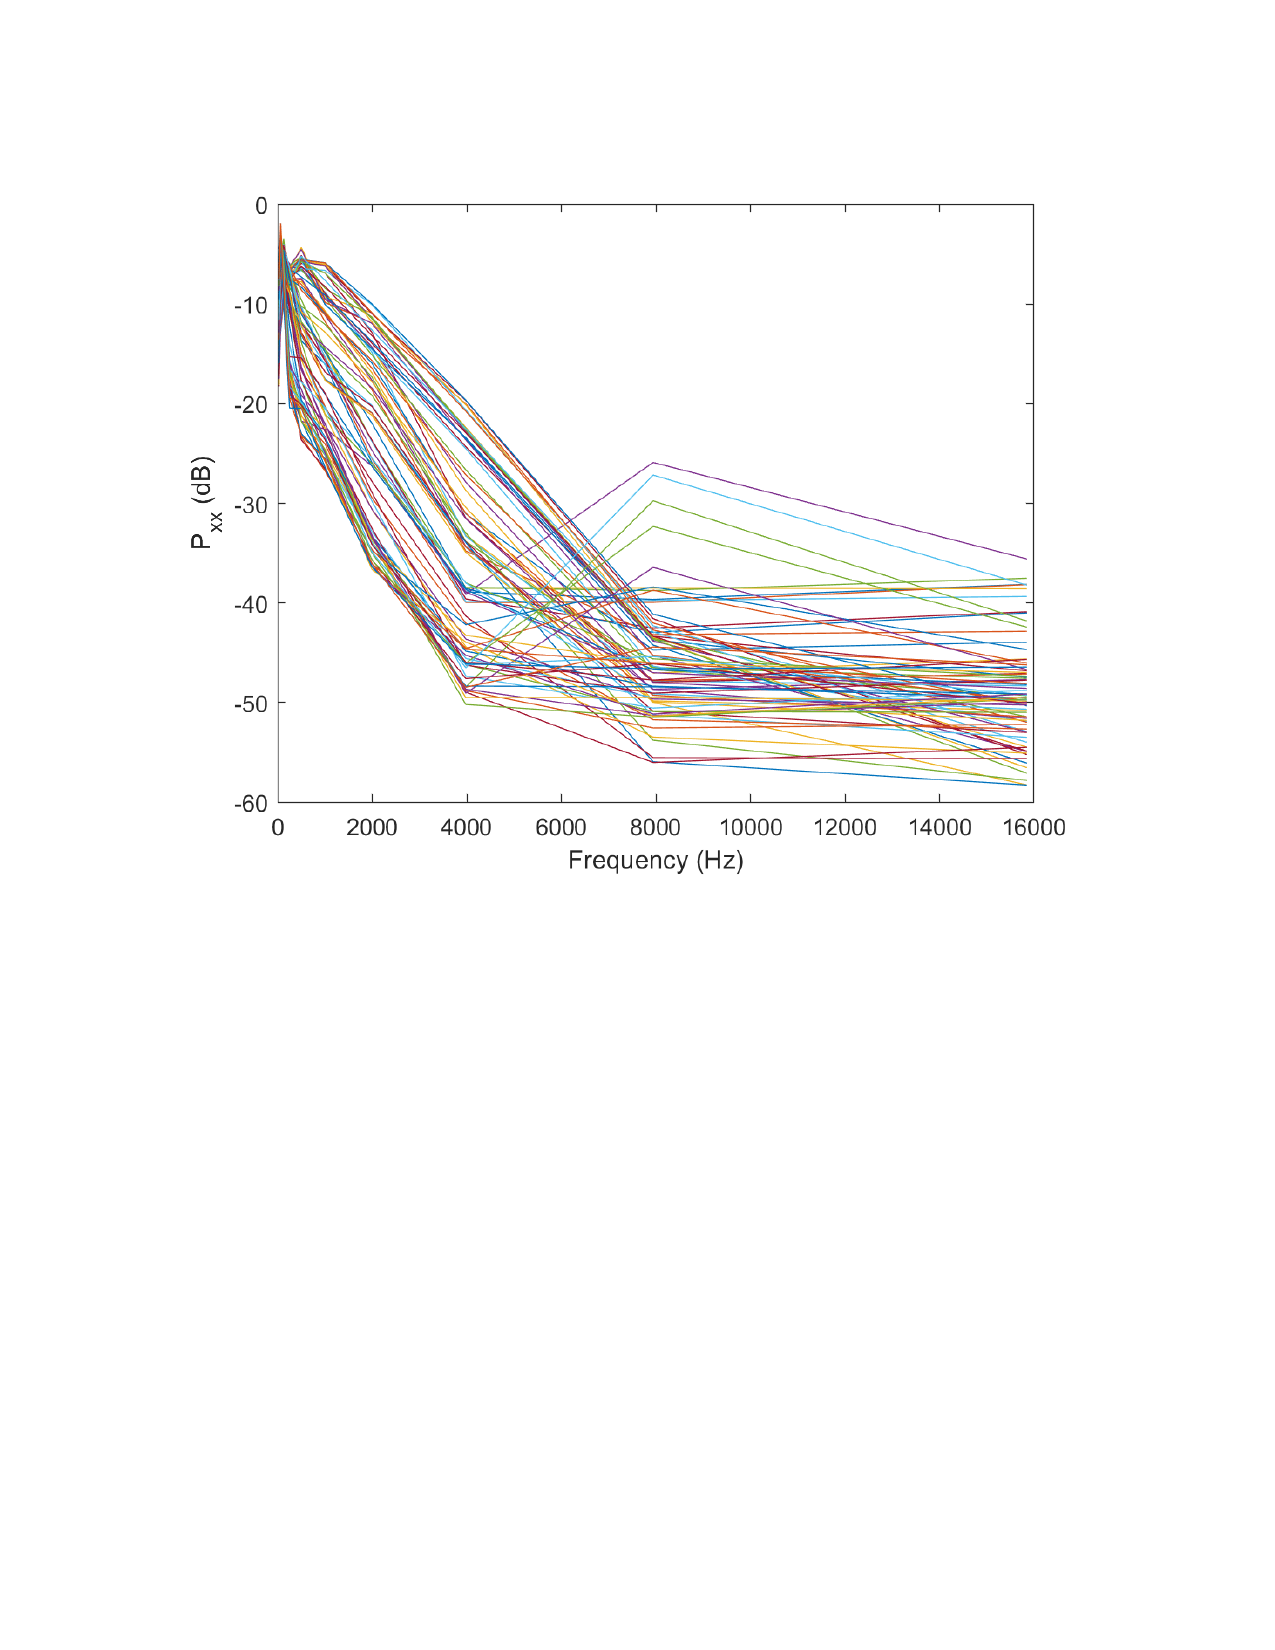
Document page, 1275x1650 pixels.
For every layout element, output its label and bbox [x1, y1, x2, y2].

picture [150, 150, 1125, 882]
